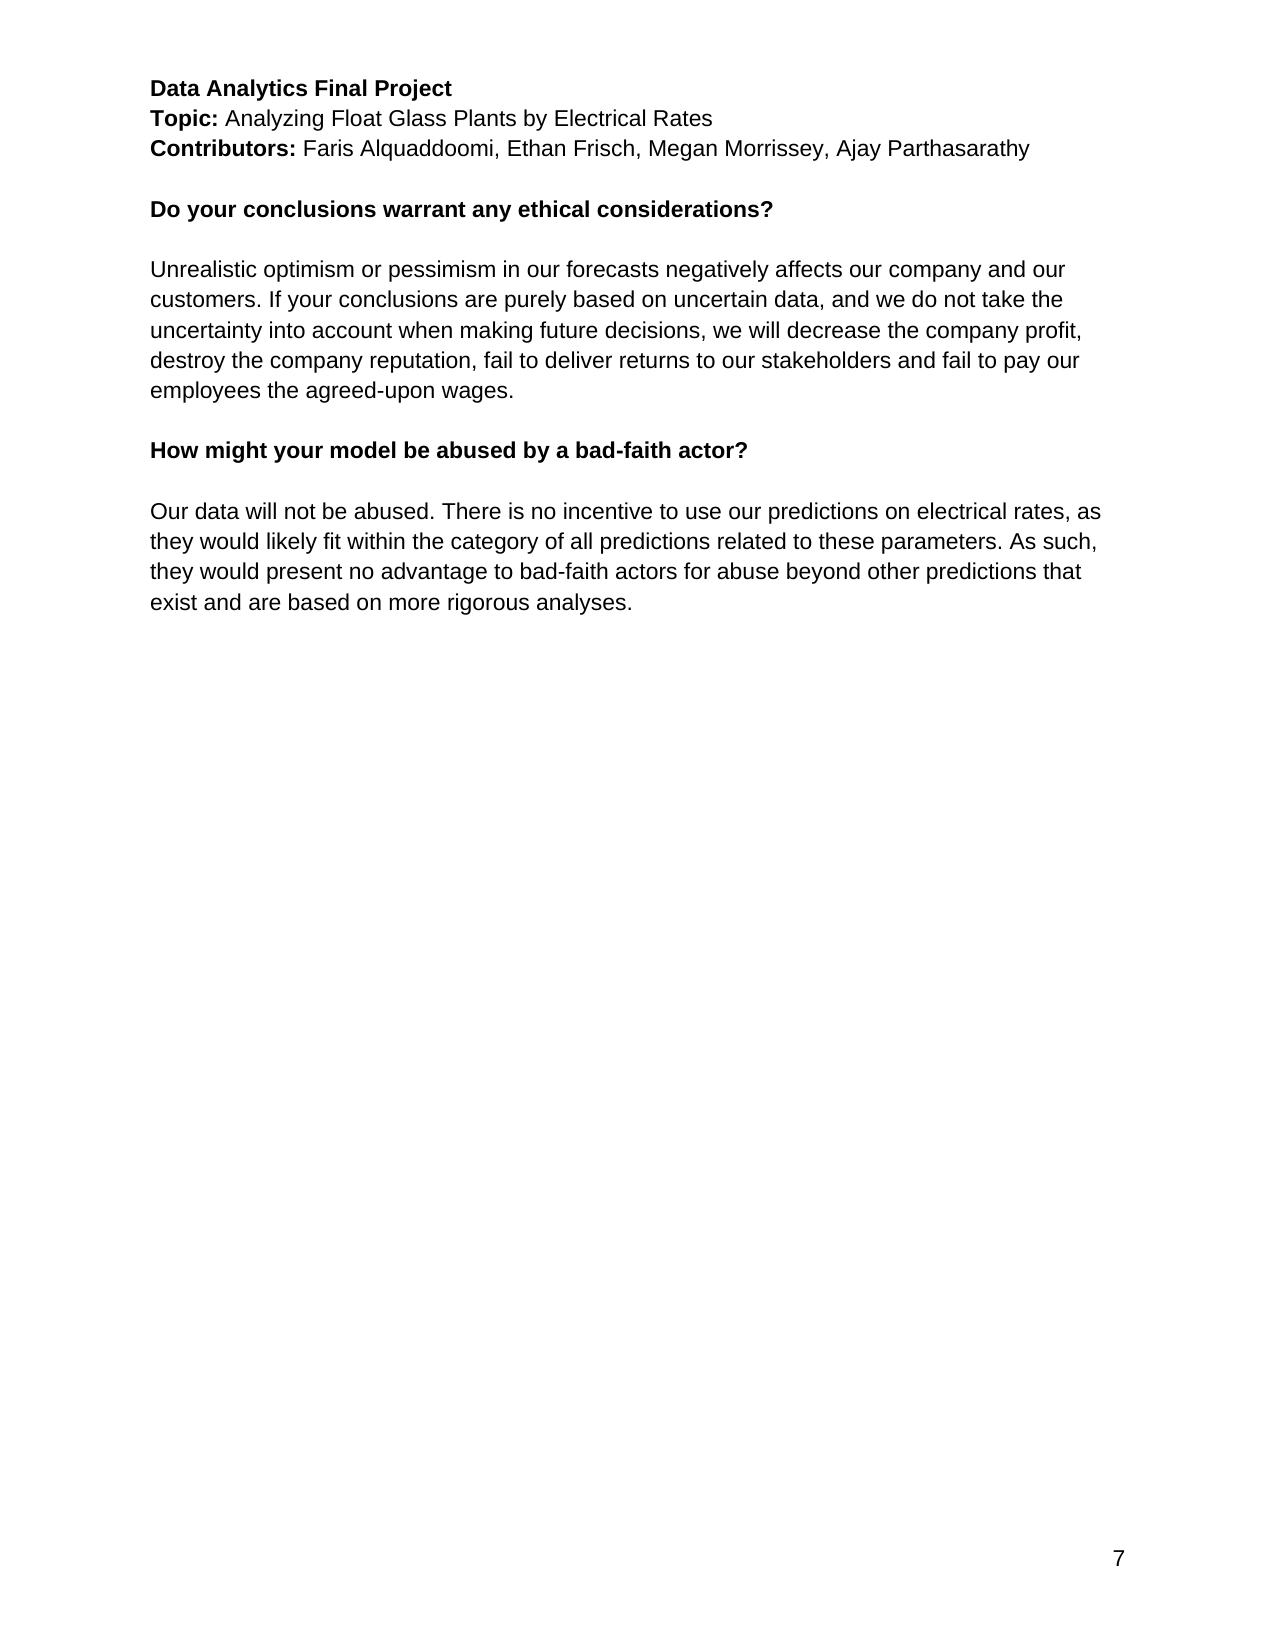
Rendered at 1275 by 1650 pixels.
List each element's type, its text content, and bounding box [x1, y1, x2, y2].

text How might your model be abused by a bad-faith actor? [150, 437, 1125, 464]
text Our data will not be abused. There is no incentive to use our predictions on electrical rates, as they would likely fit within the category of all predictions related to these parameters. As such, they would present no advantage to bad-faith actors for abuse beyond other predictions that exist and are based on more rigorous analyses. [150, 498, 1125, 615]
text Unrealistic optimism or pessimism in our forecasts negatively affects our company and our customers. If your conclusions are purely based on uncertain data, and we do not take the uncertainty into account when making future decisions, we will decrease the company profit, destroy the company reputation, fail to deliver returns to our stakeholders and fail to pay our employees the agreed-upon wages. [150, 256, 1125, 403]
text Do your conclusions warrant any ethical considerations? [150, 196, 1125, 222]
